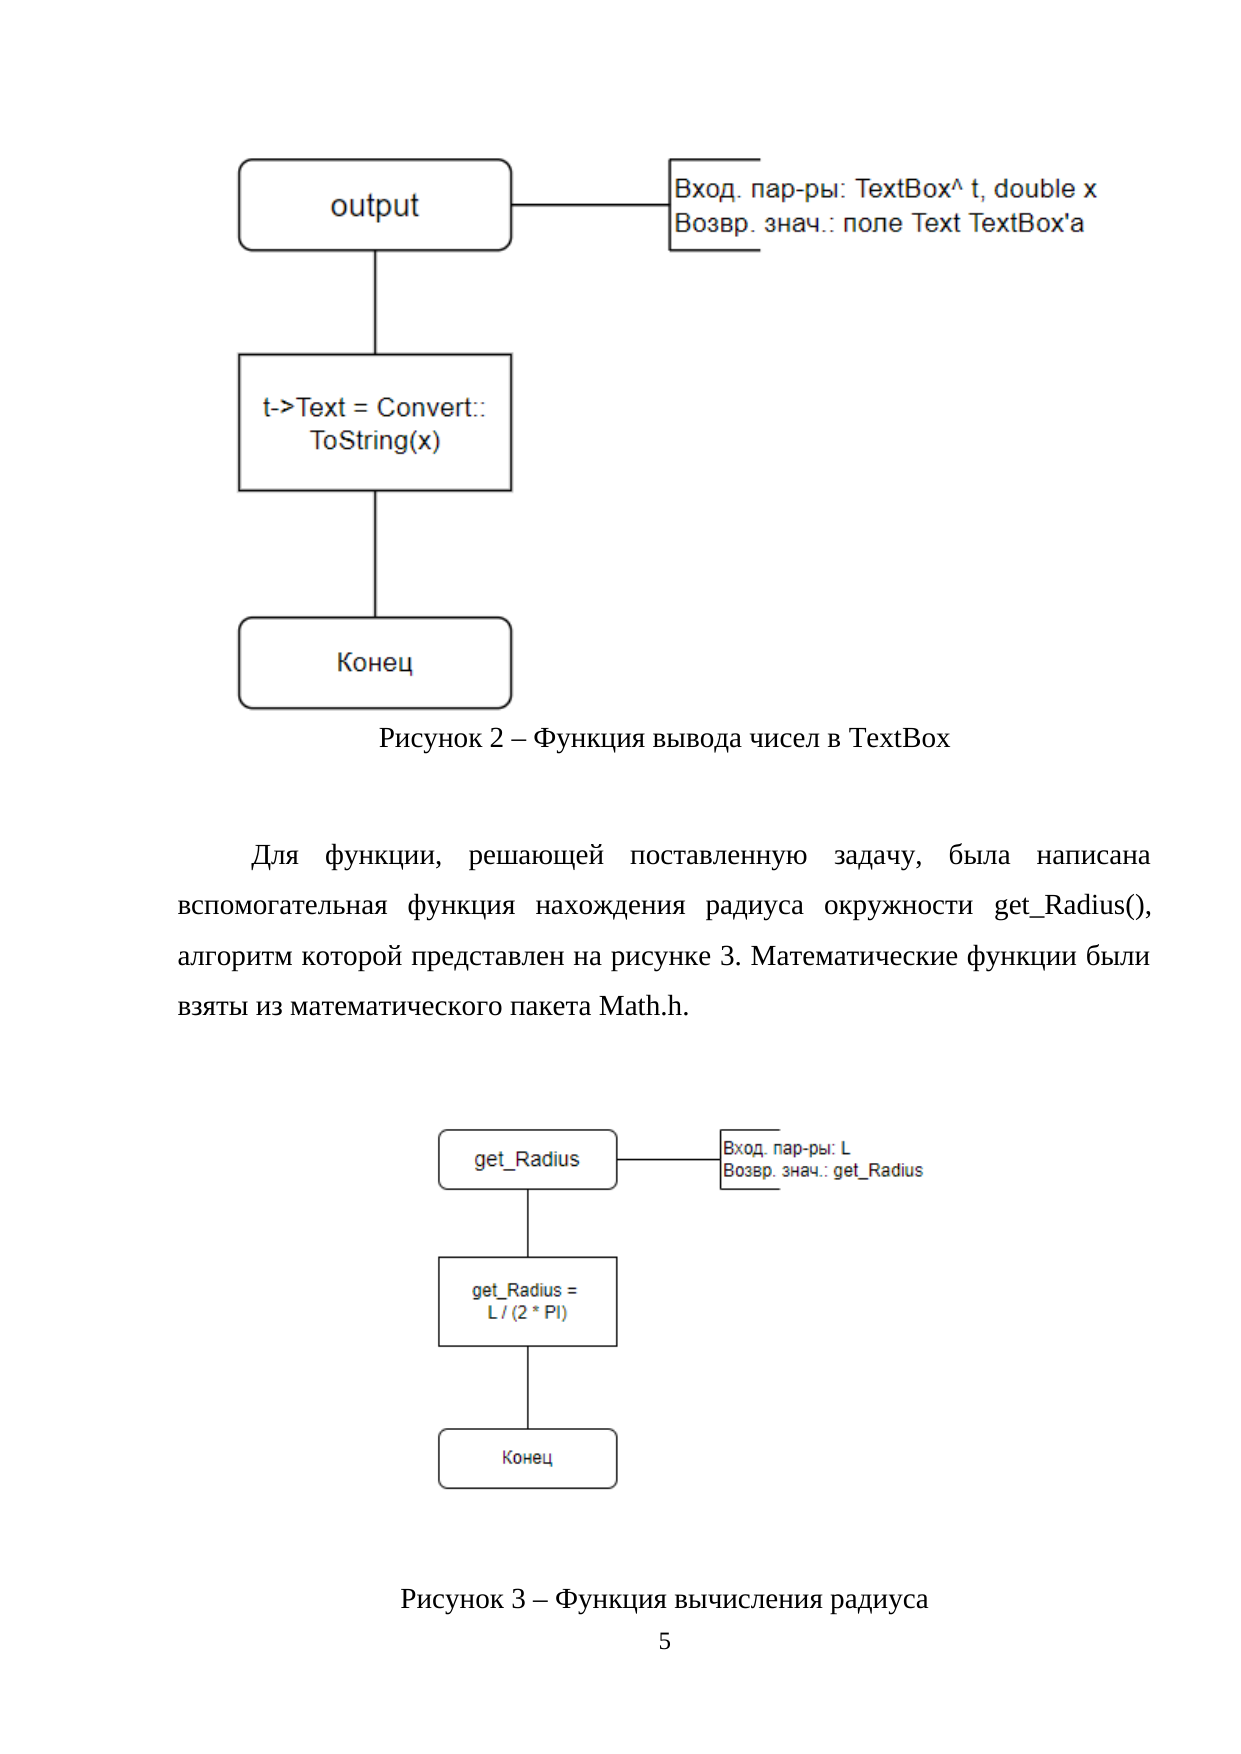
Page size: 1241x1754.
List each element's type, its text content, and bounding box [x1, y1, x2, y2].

text Рисунок 2 – Функция вывода чисел в TextBox [177, 720, 1152, 753]
picture [187, 118, 1142, 720]
text Для функции, решающей поставленную задачу, была написана вспомогательная функция нахождения радиуса окружности get_Radius(), алгоритм которой представлен на рисунке 3. Математические функции были взяты из математического пакета Math.h. [177, 837, 1152, 1022]
text Рисунок 3 – Функция вычисления радиуса [177, 1581, 1152, 1614]
picture [388, 1088, 940, 1581]
